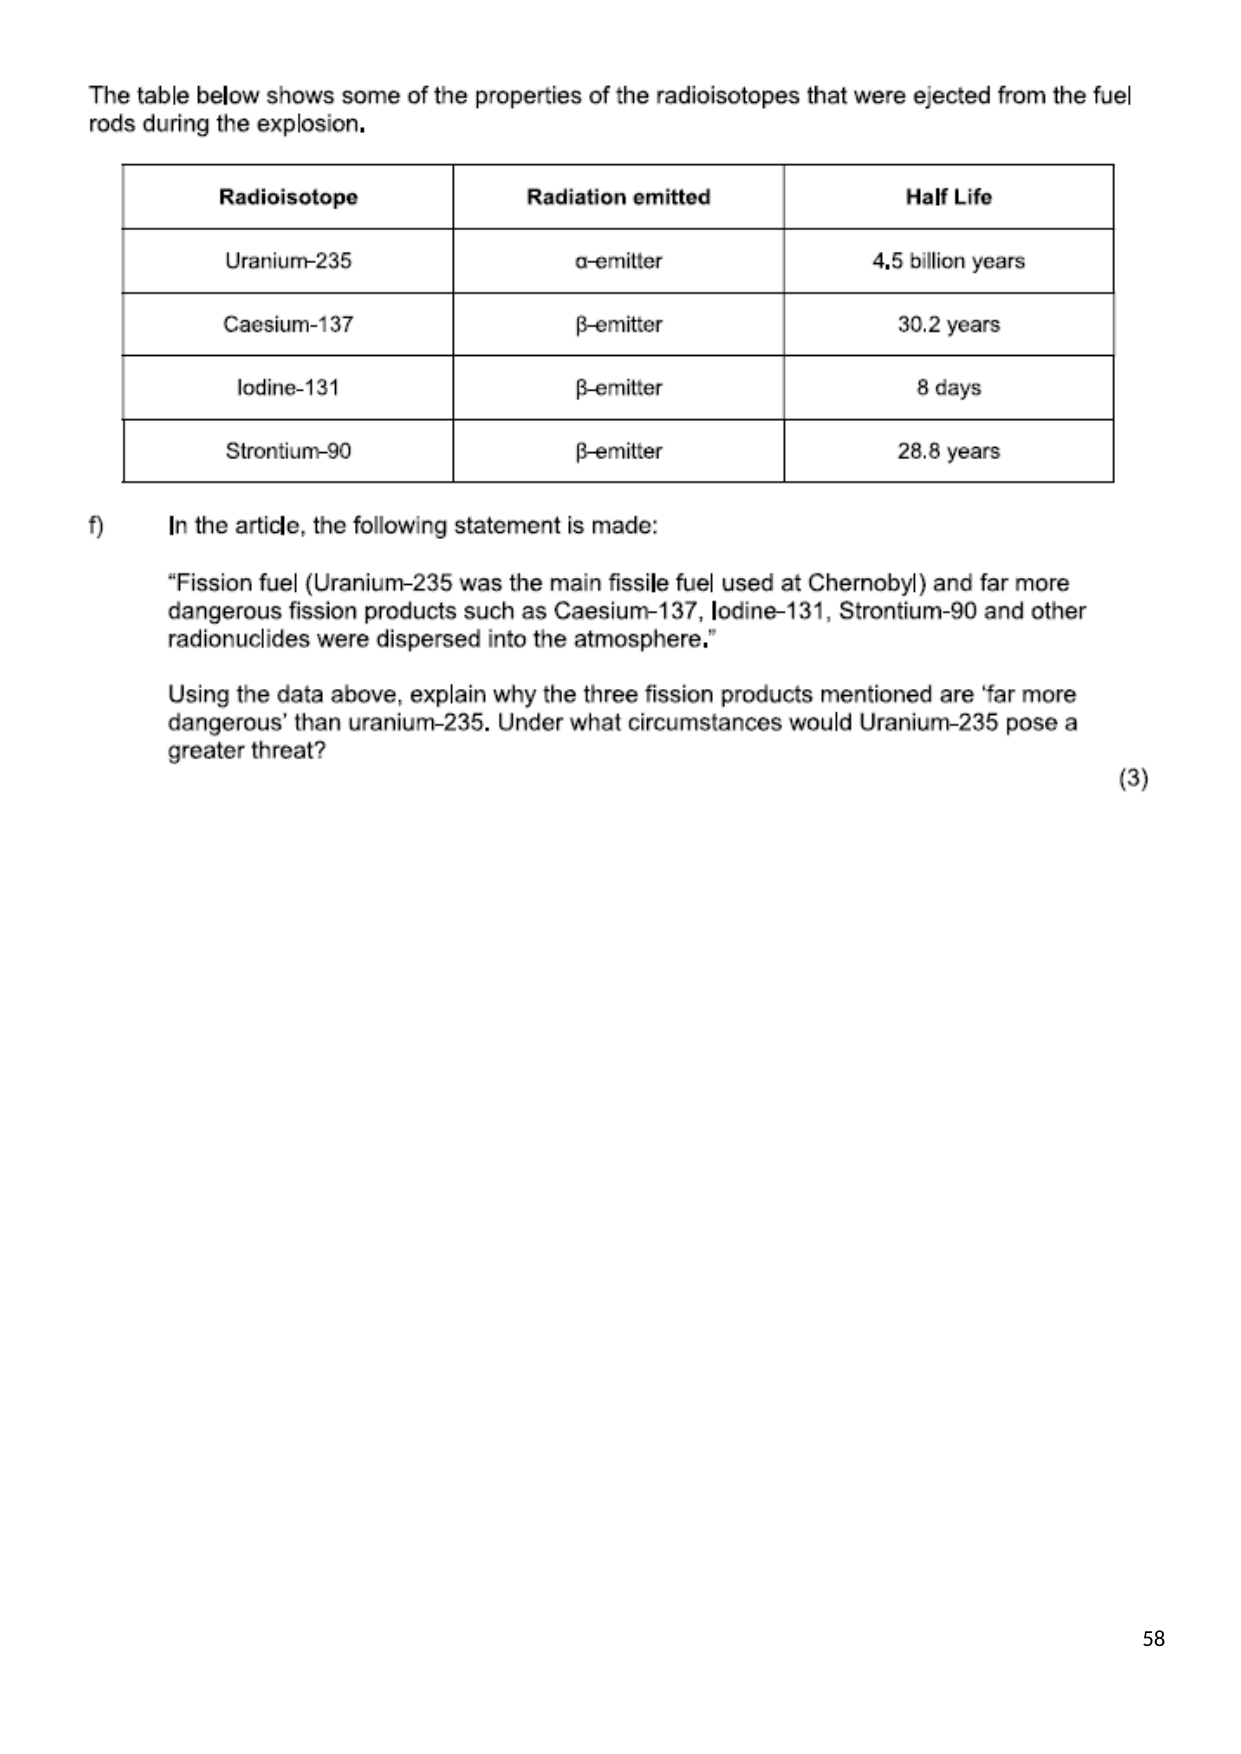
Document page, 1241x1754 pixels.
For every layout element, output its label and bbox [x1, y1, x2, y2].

picture [75, 75, 1160, 1446]
